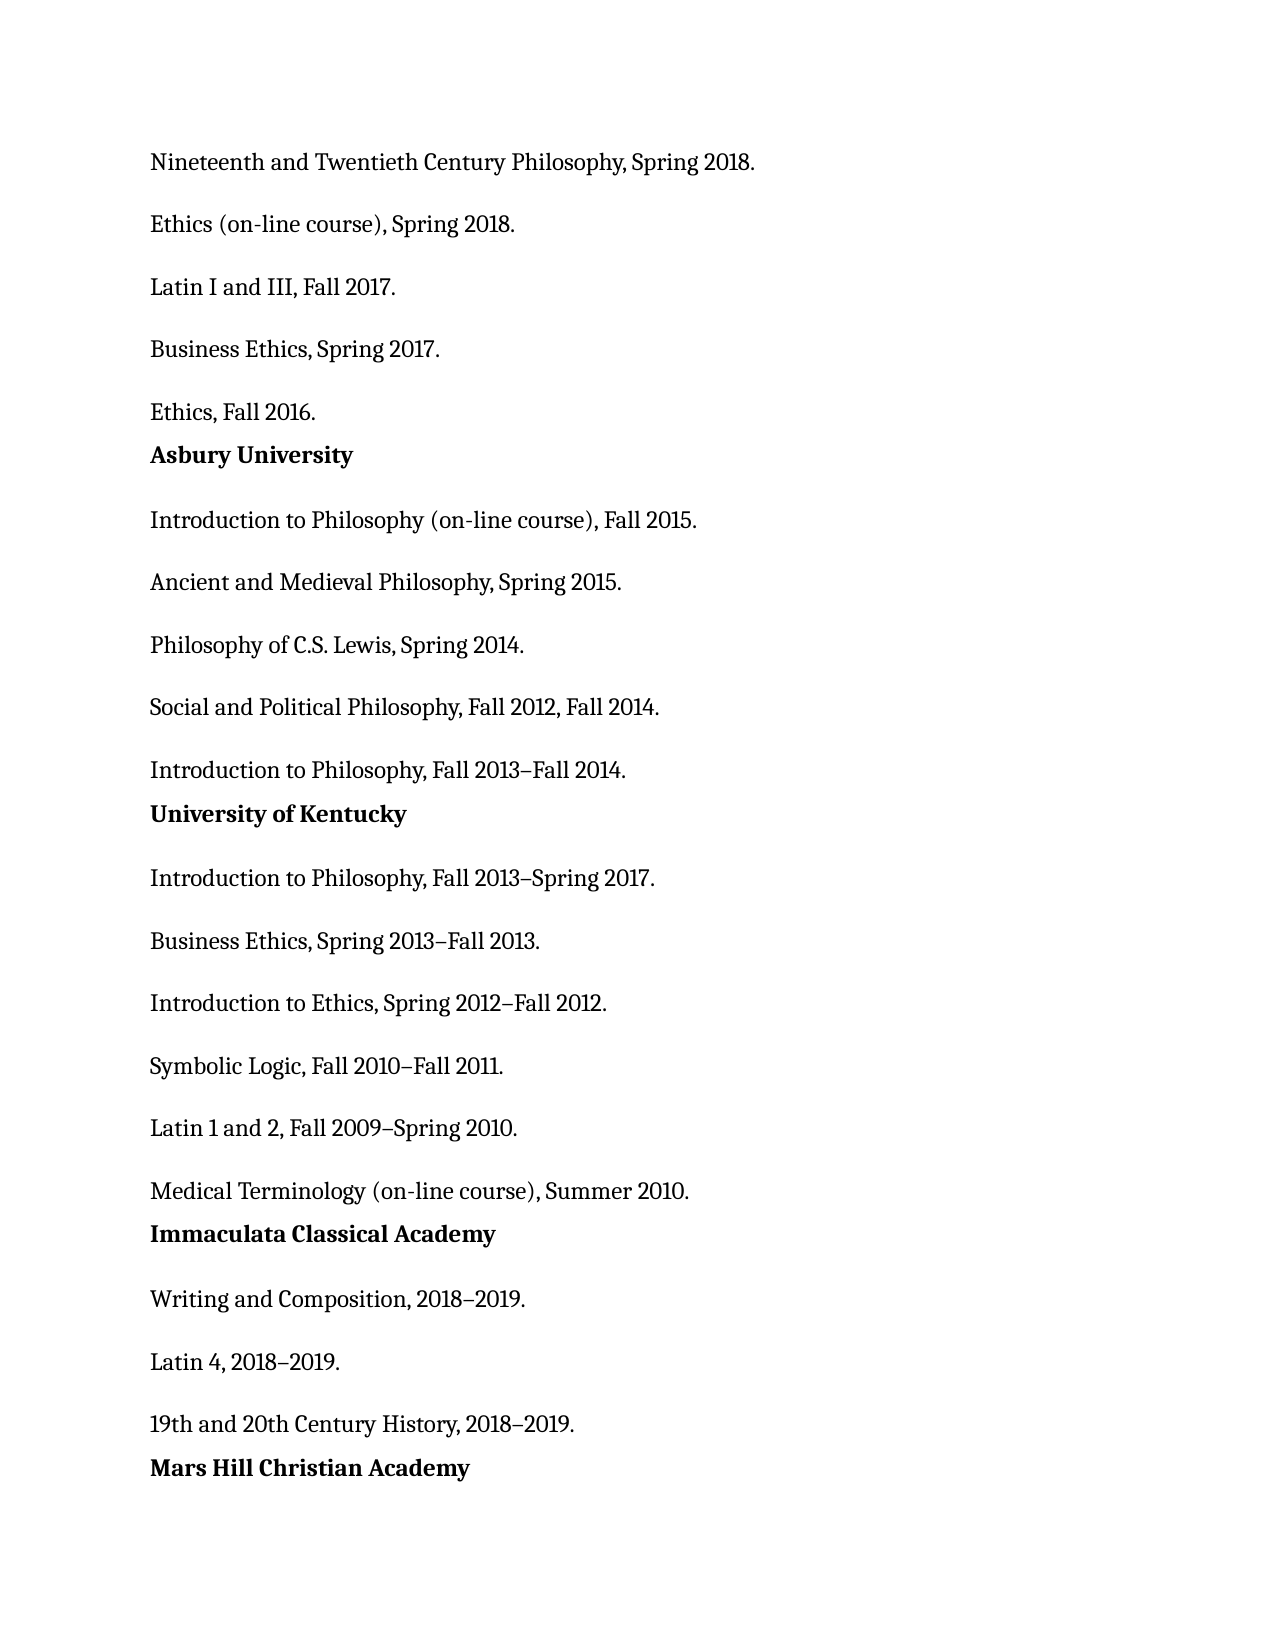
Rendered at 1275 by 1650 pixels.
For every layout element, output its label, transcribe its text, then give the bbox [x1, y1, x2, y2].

text Latin I and III, Fall 2017. [150, 275, 1125, 300]
text Introduction to Philosophy, Fall 2013–Spring 2017. [150, 867, 1125, 892]
text Introduction to Ethics, Spring 2012–Fall 2012. [150, 992, 1125, 1017]
text 19th and 20th Century History, 2018–2019. [150, 1412, 1125, 1437]
text Immaculata Classical Academy [150, 1223, 1125, 1248]
text Medical Terminology (on-line course), Summer 2010. [150, 1179, 1125, 1204]
text Introduction to Philosophy (on-line course), Fall 2015. [150, 508, 1125, 533]
text Introduction to Philosophy, Fall 2013–Fall 2014. [150, 758, 1125, 783]
text University of Kentucky [150, 802, 1125, 827]
text Ancient and Medieval Philosophy, Spring 2015. [150, 571, 1125, 596]
text Writing and Composition, 2018–2019. [150, 1287, 1125, 1312]
text Business Ethics, Spring 2017. [150, 337, 1125, 362]
text Symbolic Logic, Fall 2010–Fall 2011. [150, 1054, 1125, 1079]
text Mars Hill Christian Academy [150, 1456, 1125, 1481]
text Ethics, Fall 2016. [150, 400, 1125, 425]
text Social and Political Philosophy, Fall 2012, Fall 2014. [150, 696, 1125, 721]
text Asbury University [150, 444, 1125, 469]
text Latin 1 and 2, Fall 2009–Spring 2010. [150, 1117, 1125, 1142]
text Philosophy of C.S. Lewis, Spring 2014. [150, 633, 1125, 658]
text Ethics (on-line course), Spring 2018. [150, 212, 1125, 237]
text Business Ethics, Spring 2013–Fall 2013. [150, 929, 1125, 954]
text Latin 4, 2018–2019. [150, 1350, 1125, 1375]
text Nineteenth and Twentieth Century Philosophy, Spring 2018. [150, 150, 1125, 175]
